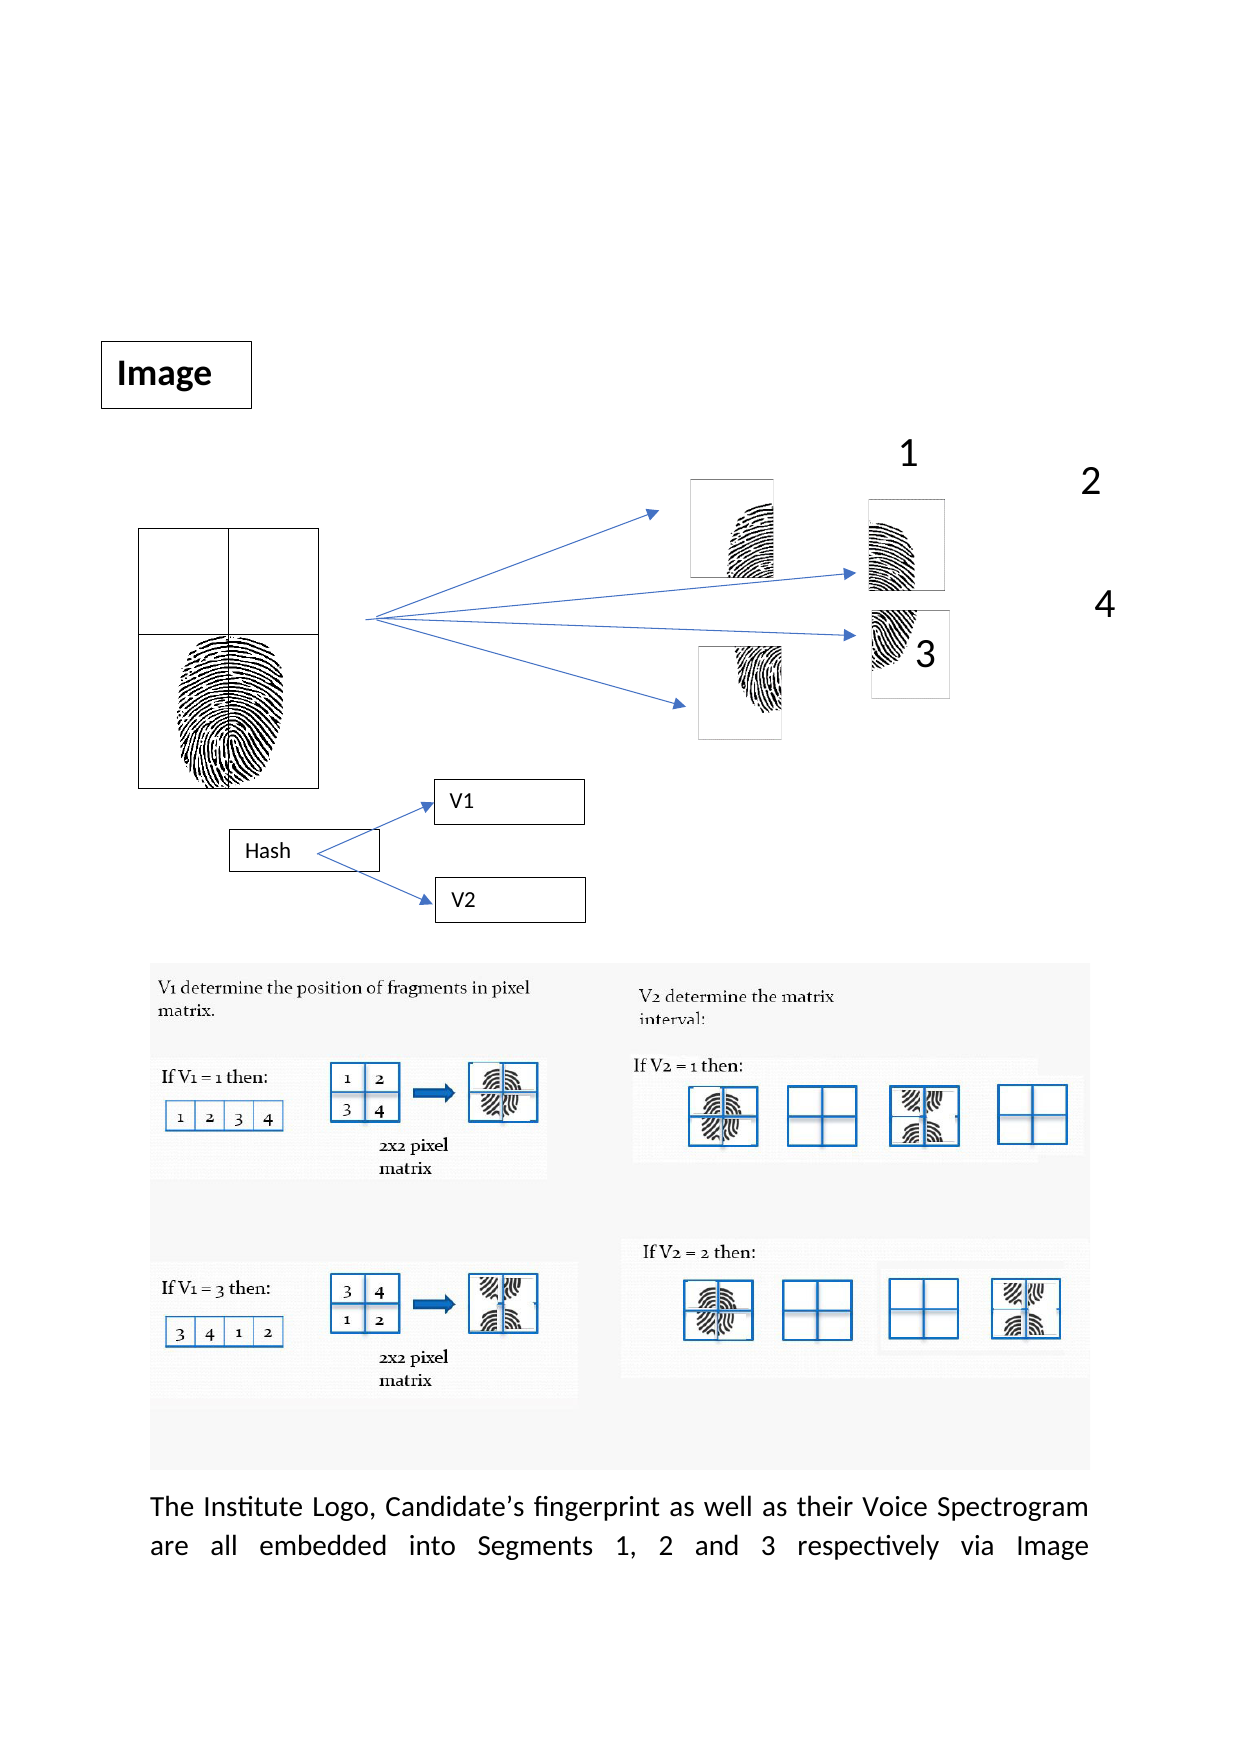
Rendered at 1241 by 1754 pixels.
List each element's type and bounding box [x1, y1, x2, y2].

picture [698, 646, 782, 740]
picture [690, 479, 774, 578]
table_cell [139, 635, 176, 788]
picture [176, 634, 283, 789]
picture [150, 963, 1091, 1470]
picture [868, 499, 945, 591]
table_cell [283, 635, 318, 788]
text [150, 1488, 1090, 1562]
table_header [139, 529, 228, 634]
table_header [229, 529, 318, 634]
picture [871, 610, 950, 699]
